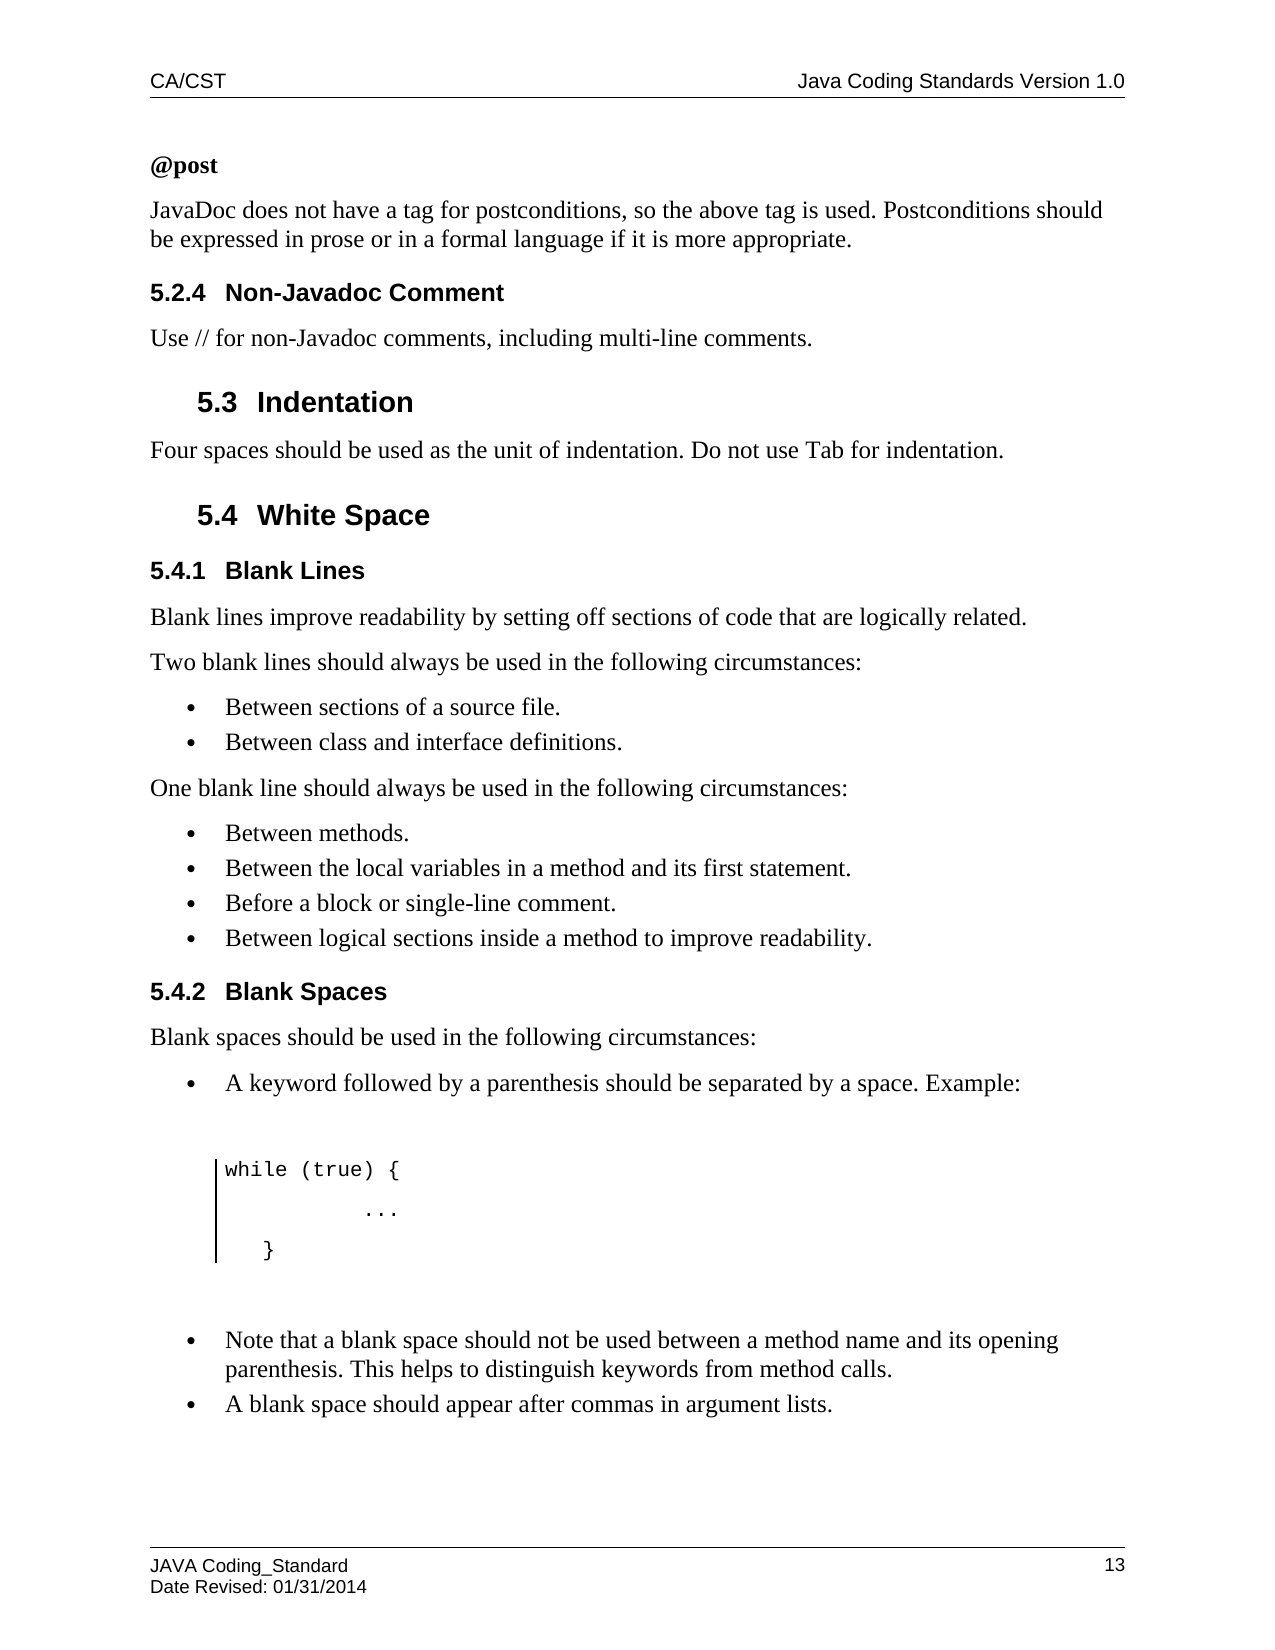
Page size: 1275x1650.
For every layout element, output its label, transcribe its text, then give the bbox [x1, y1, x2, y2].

text A blank space should appear after commas in argument lists. [187, 1389, 1125, 1418]
list } [217, 1239, 1125, 1263]
subtitle Indentation [197, 385, 1125, 419]
text Between sections of a source file. [187, 692, 1125, 721]
text Two blank lines should always be used in the following circumstances: [150, 647, 1125, 676]
text Blank spaces should be used in the following circumstances: [150, 1022, 1125, 1051]
list ... [217, 1199, 1125, 1223]
text JavaDoc does not have a tag for postconditions, so the above tag is used. Postconditions should be expressed in prose or in a formal language if it is more appropriate. [150, 195, 1125, 253]
subtitle White Space [197, 498, 1125, 531]
text Use // for non-Javadoc comments, including multi-line comments. [150, 323, 1125, 352]
text A keyword followed by a parenthesis should be separated by a space. Example: [187, 1068, 1125, 1097]
list while (true) { [217, 1159, 1125, 1182]
text One blank line should always be used in the following circumstances: [150, 773, 1125, 802]
text @post [150, 150, 1125, 179]
text Between class and interface definitions. [187, 727, 1125, 756]
subtitle Non-Javadoc Comment [150, 278, 1125, 307]
text Between methods. [187, 818, 1125, 847]
subtitle Blank Lines [150, 556, 1125, 585]
text Before a block or single-line comment. [187, 888, 1125, 917]
text Blank lines improve readability by setting off sections of code that are logically related. [150, 602, 1125, 630]
text Between the local variables in a method and its first statement. [187, 853, 1125, 882]
subtitle Blank Spaces [150, 977, 1125, 1006]
text Note that a blank space should not be used between a method name and its opening parenthesis. This helps to distinguish keywords from method calls. [187, 1325, 1125, 1383]
text Four spaces should be used as the unit of indentation. Do not use Tab for indentation. [150, 436, 1125, 464]
text Between logical sections inside a method to improve readability. [187, 923, 1125, 952]
